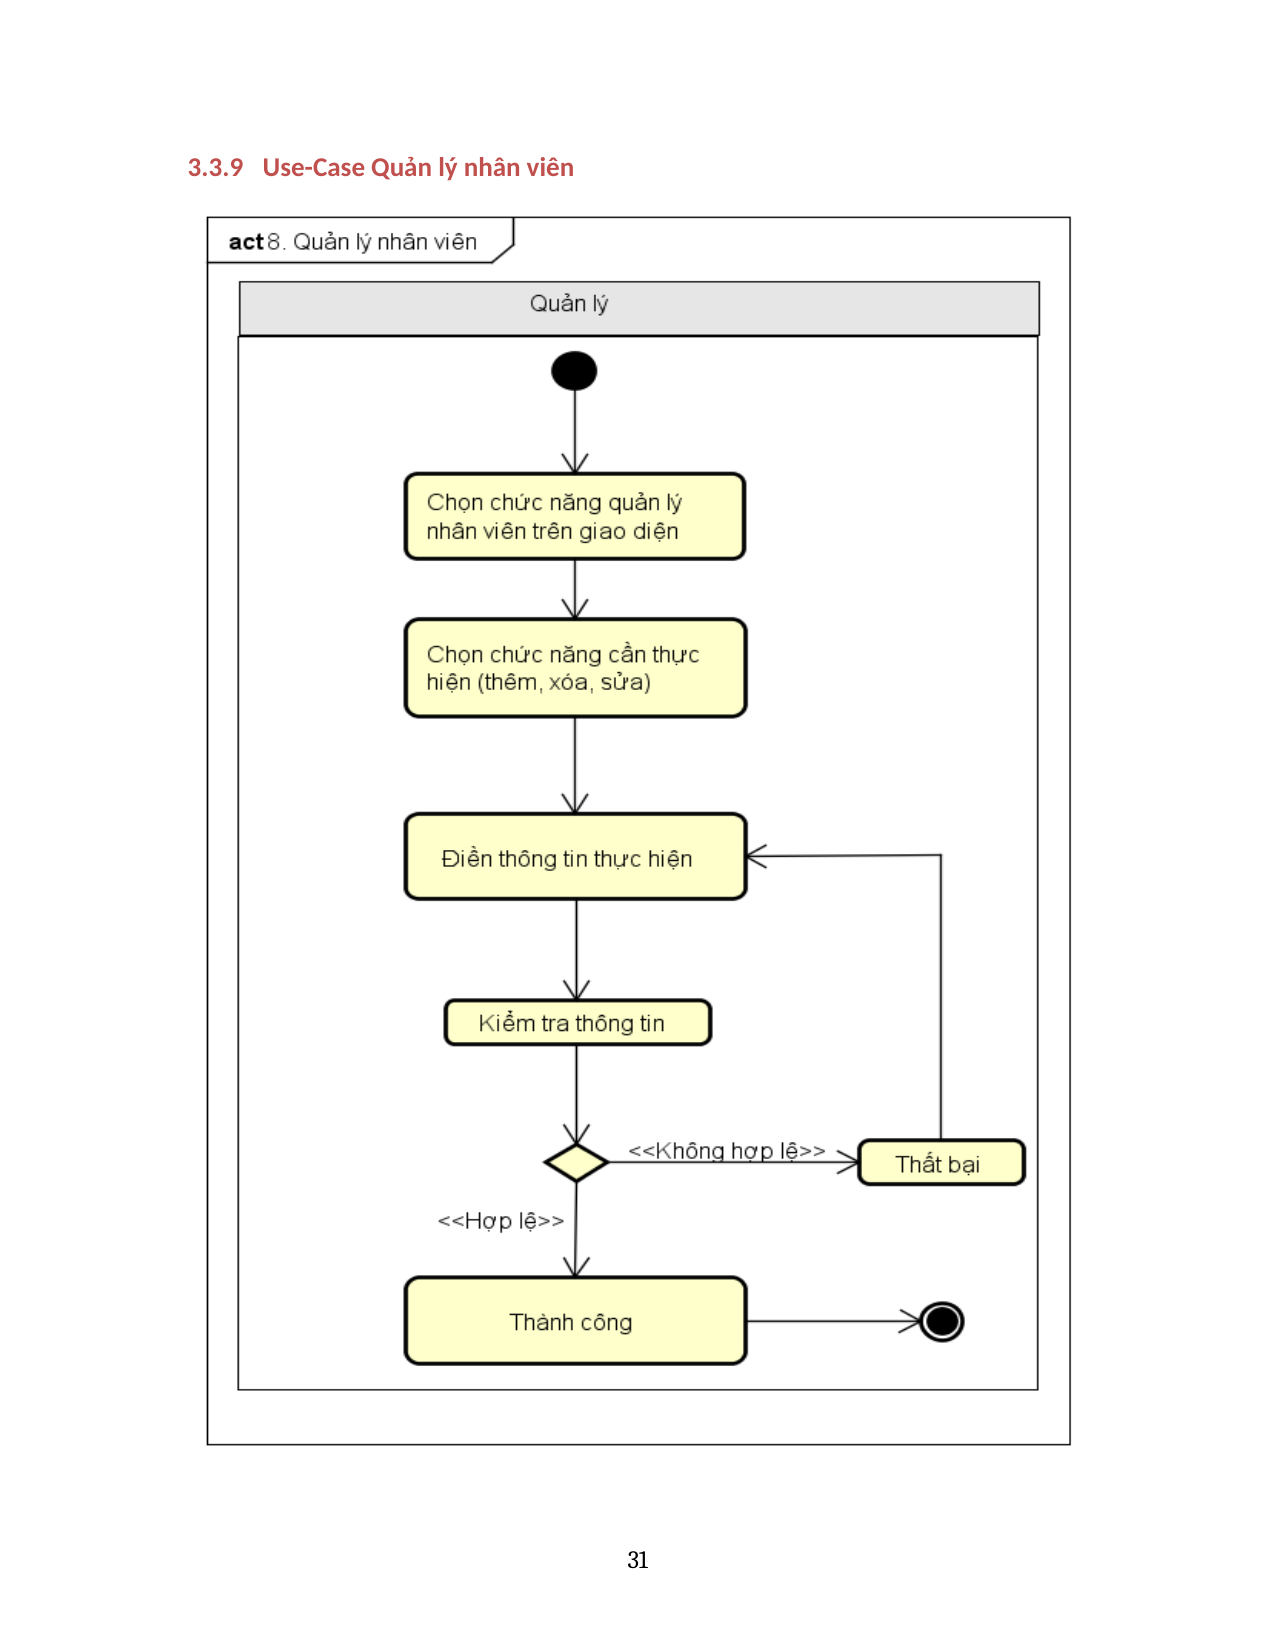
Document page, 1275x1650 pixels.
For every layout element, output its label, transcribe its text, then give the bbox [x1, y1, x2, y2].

subtitle Use-Case Quản lý nhân viên [187, 150, 1087, 183]
picture [187, 199, 1088, 1462]
